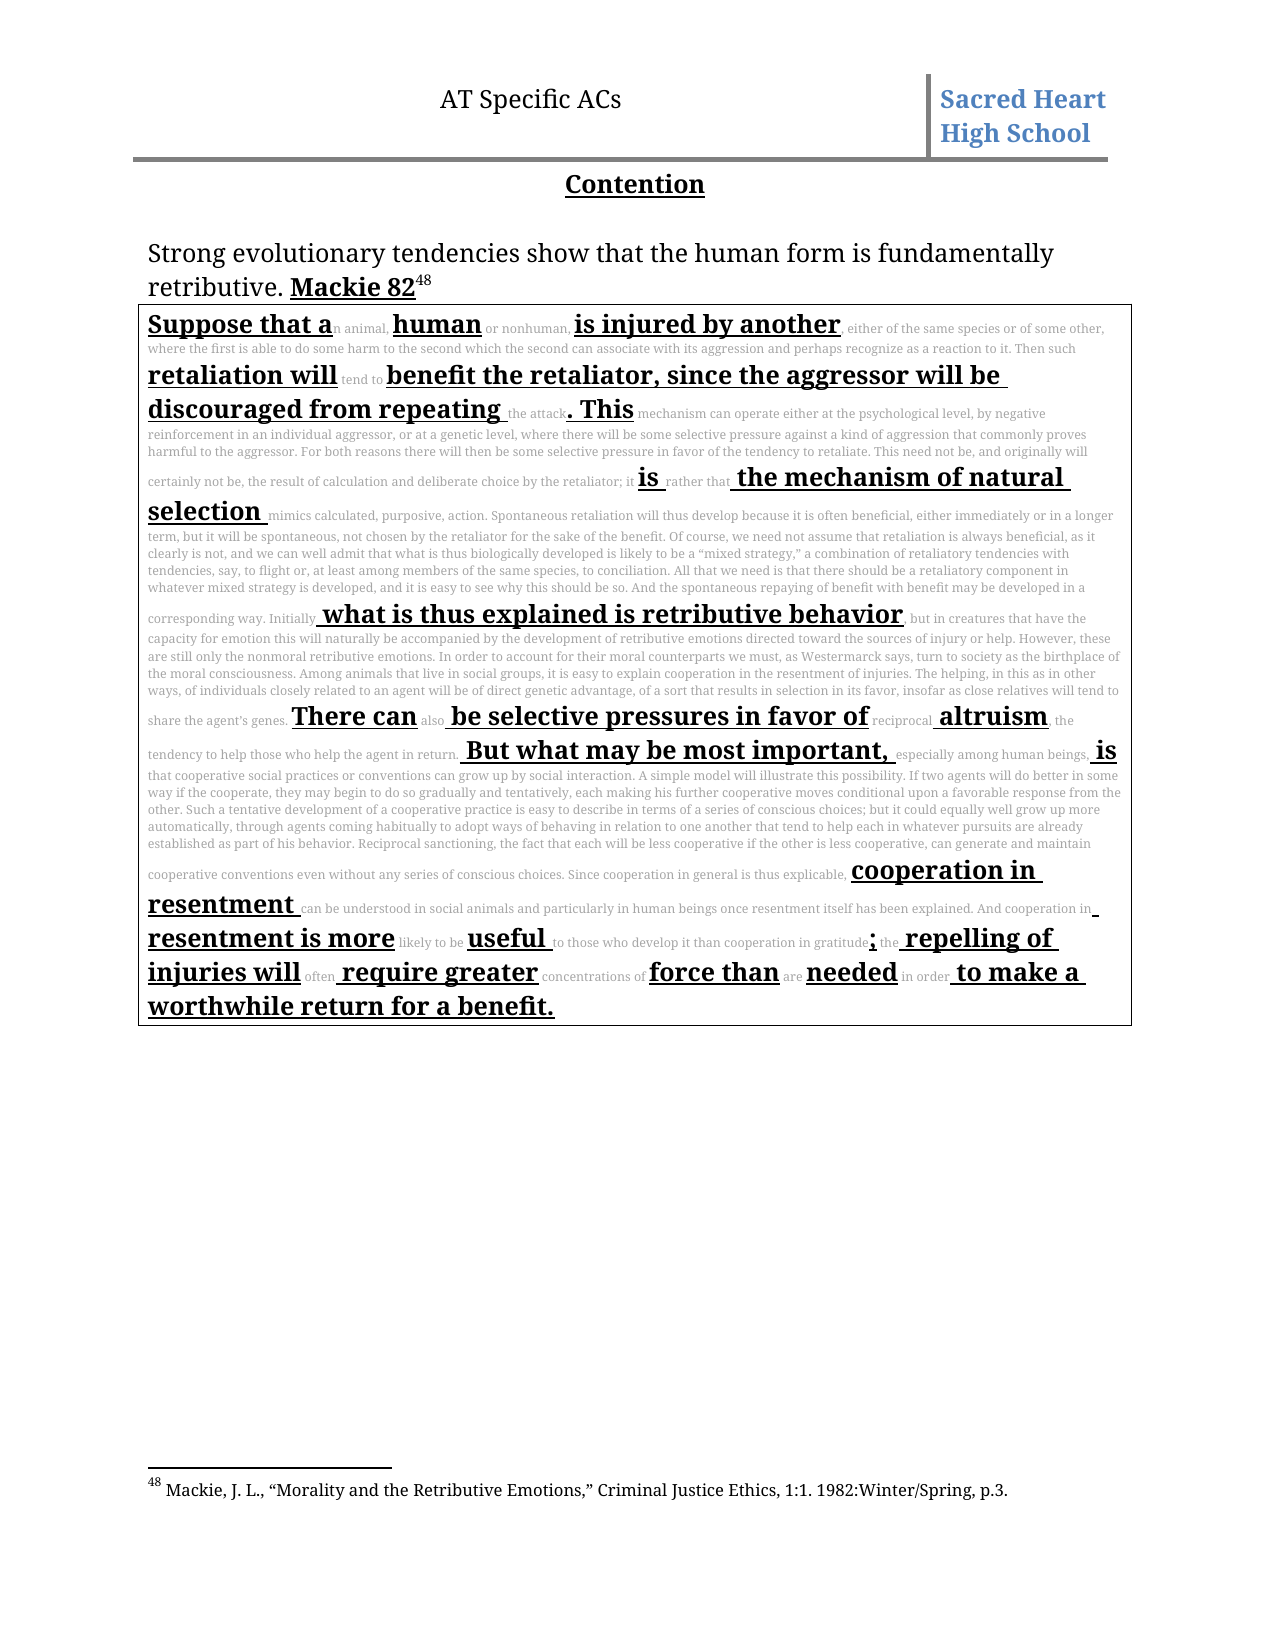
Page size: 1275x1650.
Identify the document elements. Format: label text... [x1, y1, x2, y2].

text Suppose that an animal, human or nonhuman, is injured by another, either of the same species or of some other, where the first is able to do some harm to the second which the second can associate with its aggression and perhaps recognize as a reaction to it. Then such retaliation will tend to benefit the retaliator, since the aggressor will be discouraged from repeating the attack. This mechanism can operate either at the psychological level, by negative reinforcement in an individual aggressor, or at a genetic level, where there will be some selective pressure against a kind of aggression that commonly proves harmful to the aggressor. For both reasons there will then be some selective pressure in favor of the tendency to retaliate. This need not be, and originally will certainly not be, the result of calculation and deliberate choice by the retaliator; it is rather that the mechanism of natural selection mimics calculated, purposive, action. Spontaneous retaliation will thus develop because it is often beneficial, either immediately or in a longer term, but it will be spontaneous, not chosen by the retaliator for the sake of the benefit. Of course, we need not assume that retaliation is always beneficial, as it clearly is not, and we can well admit that what is thus biologically developed is likely to be a “mixed strategy,” a combination of retaliatory tendencies with tendencies, say, to flight or, at least among members of the same species, to conciliation. All that we need is that there should be a retaliatory component in whatever mixed strategy is developed, and it is easy to see why this should be so. And the spontaneous repaying of benefit with benefit may be developed in a corresponding way. Initially what is thus explained is retributive behavior, but in creatures that have the capacity for emotion this will naturally be accompanied by the development of retributive emotions directed toward the sources of injury or help. However, these are still only the nonmoral retributive emotions. In order to account for their moral counterparts we must, as Westermarck says, turn to society as the birthplace of the moral consciousness. Among animals that live in social groups, it is easy to explain cooperation in the resentment of injuries. The helping, in this as in other ways, of individuals closely related to an agent will be of direct genetic advantage, of a sort that results in selection in its favor, insofar as close relatives will tend to share the agent’s genes. There can also be selective pressures in favor of reciprocal altruism, the tendency to help those who help the agent in return. But what may be most important, especially among human beings, is that cooperative social practices or conventions can grow up by social interaction. A simple model will illustrate this possibility. If two agents will do better in some way if the cooperate, they may begin to do so gradually and tentatively, each making his further cooperative moves conditional upon a favorable response from the other. Such a tentative development of a cooperative practice is easy to describe in terms of a series of conscious choices; but it could equally well grow up more automatically, through agents coming habitually to adopt ways of behaving in relation to one another that tend to help each in whatever pursuits are already established as part of his behavior. Reciprocal sanctioning, the fact that each will be less cooperative if the other is less cooperative, can generate and maintain cooperative conventions even without any series of conscious choices. Since cooperation in general is thus explicable, cooperation in resentment can be understood in social animals and particularly in human beings once resentment itself has been explained. And cooperation in resentment is more likely to be useful to those who develop it than cooperation in gratitude; the repelling of injuries will often require greater concentrations of force than are needed in order to make a worthwhile return for a benefit. [139, 305, 1131, 1025]
subtitle Contention [148, 167, 1122, 201]
text Strong evolutionary tendencies show that the human form is fundamentally retributive. Mackie 82 [148, 235, 1122, 303]
